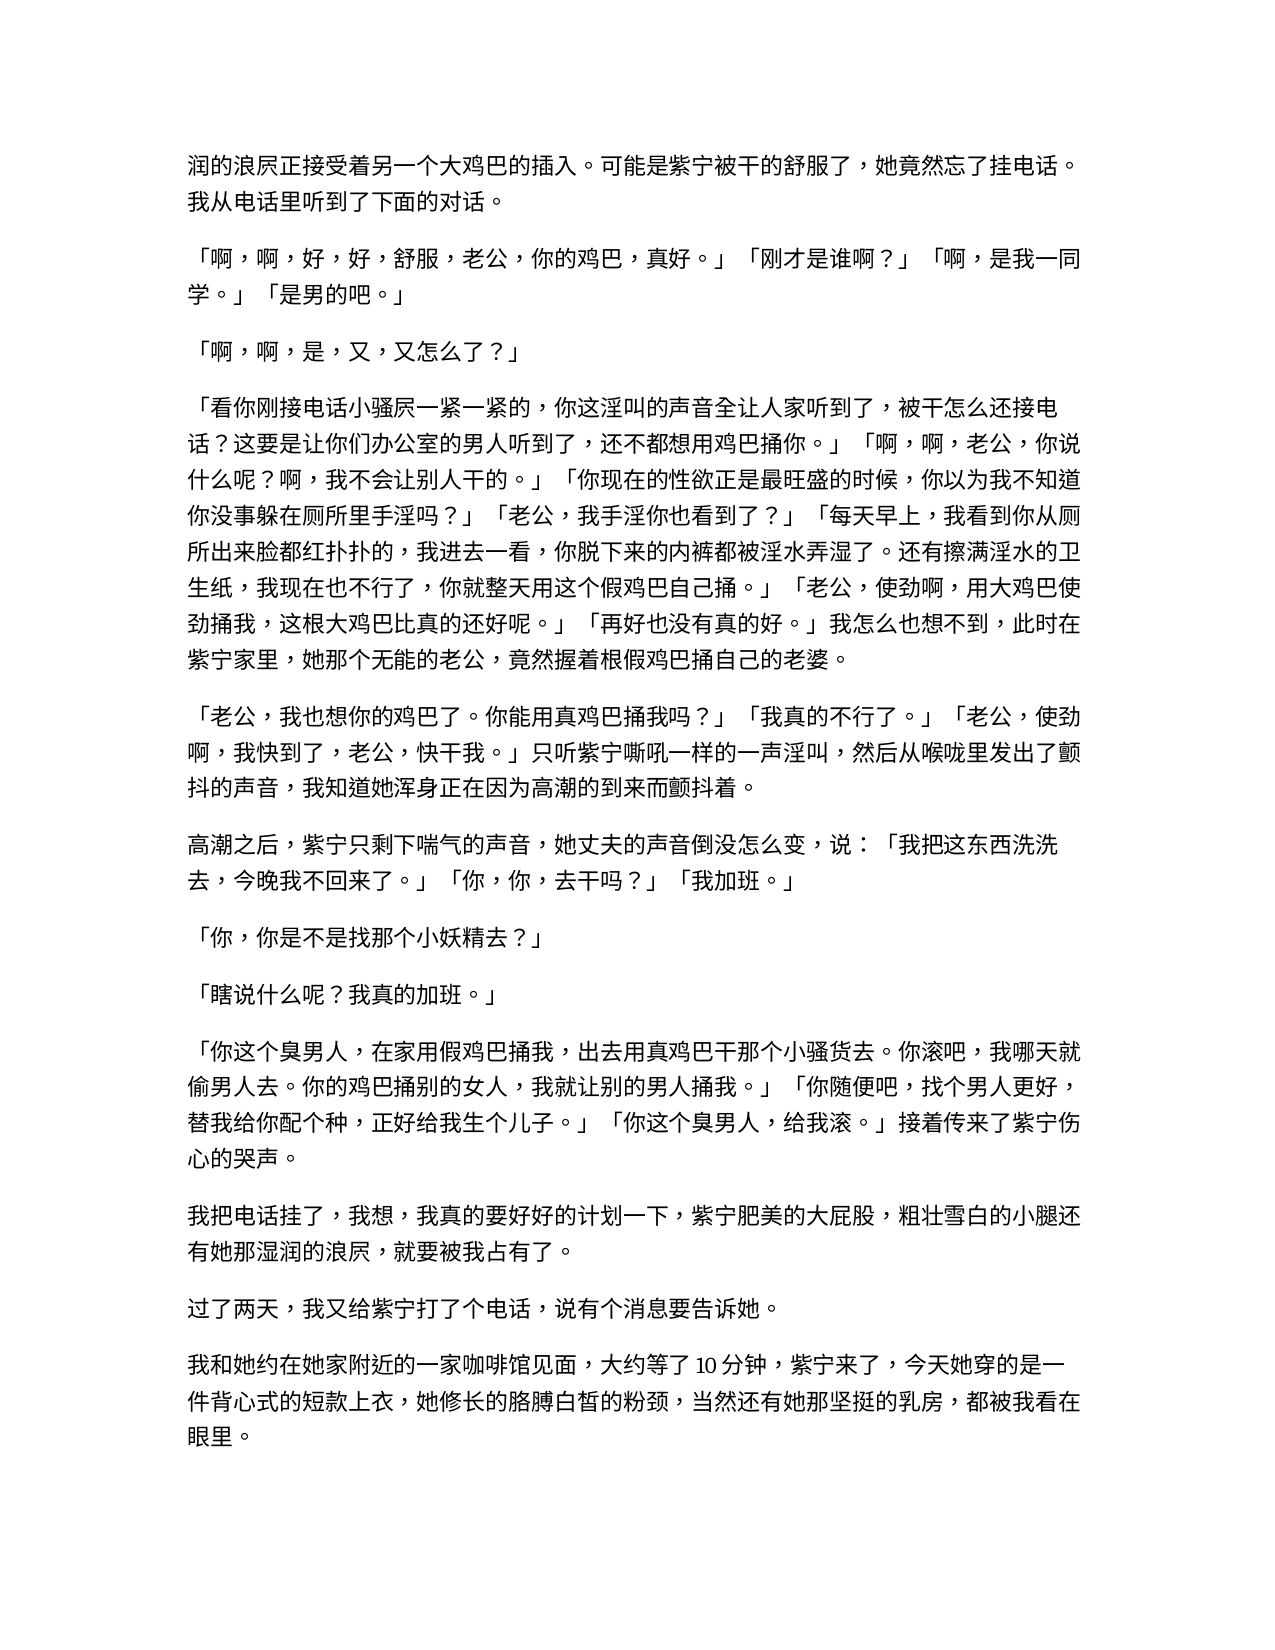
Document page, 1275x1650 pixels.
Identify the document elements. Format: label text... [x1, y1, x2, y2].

text 「啊，啊，是，又，又怎么了？」 [187, 335, 1087, 367]
text 我把电话挂了，我想，我真的要好好的计划一下，紫宁肥美的大屁股，粗壮雪白的小腿还有她那湿润的浪屄，就要被我占有了。 [187, 1200, 1087, 1267]
text 过了两天，我又给紫宁打了个电话，说有个消息要告诉她。 [187, 1293, 1087, 1324]
text 我和她约在她家附近的一家咖啡馆见面，大约等了10分钟，紫宁来了，今天她穿的是一件背心式的短款上衣，她修长的胳膊白皙的粉颈，当然还有她那坚挺的乳房，都被我看在眼里。 [187, 1349, 1087, 1453]
text 「啊，啊，好，好，舒服，老公，你的鸡巴，真好。」「刚才是谁啊？」「啊，是我一同学。」「是男的吧。」 [187, 243, 1087, 310]
text 「看你刚接电话小骚屄一紧一紧的，你这淫叫的声音全让人家听到了，被干怎么还接电话？这要是让你们办公室的男人听到了，还不都想用鸡巴捅你。」「啊，啊，老公，你说什么呢？啊，我不会让别人干的。」「你现在的性欲正是最旺盛的时候，你以为我不知道你没事躲在厕所里手淫吗？」「老公，我手淫你也看到了？」「每天早上，我看到你从厕所出来脸都红扑扑的，我进去一看，你脱下来的内裤都被淫水弄湿了。还有擦满淫水的卫生纸，我现在也不行了，你就整天用这个假鸡巴自己捅。」「老公，使劲啊，用大鸡巴使劲捅我，这根大鸡巴比真的还好呢。」「再好也没有真的好。」我怎么也想不到，此时在紫宁家里，她那个无能的老公，竟然握着根假鸡巴捅自己的老婆。 [187, 392, 1087, 675]
text 高潮之后，紫宁只剩下喘气的声音，她丈夫的声音倒没怎么变，说：「我把这东西洗洗去，今晚我不回来了。」「你，你，去干吗？」「我加班。」 [187, 829, 1087, 896]
text 「老公，我也想你的鸡巴了。你能用真鸡巴捅我吗？」「我真的不行了。」「老公，使劲啊，我快到了，老公，快干我。」只听紫宁嘶吼一样的一声淫叫，然后从喉咙里发出了颤抖的声音，我知道她浑身正在因为高潮的到来而颤抖着。 [187, 701, 1087, 804]
text 「你，你是不是找那个小妖精去？」 [187, 922, 1087, 953]
text 「你这个臭男人，在家用假鸡巴捅我，出去用真鸡巴干那个小骚货去。你滚吧，我哪天就偷男人去。你的鸡巴捅别的女人，我就让别的男人捅我。」「你随便吧，找个男人更好，替我给你配个种，正好给我生个儿子。」「你这个臭男人，给我滚。」接着传来了紫宁伤心的哭声。 [187, 1035, 1087, 1174]
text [187, 150, 1087, 217]
text 「瞎说什么呢？我真的加班。」 [187, 979, 1087, 1010]
